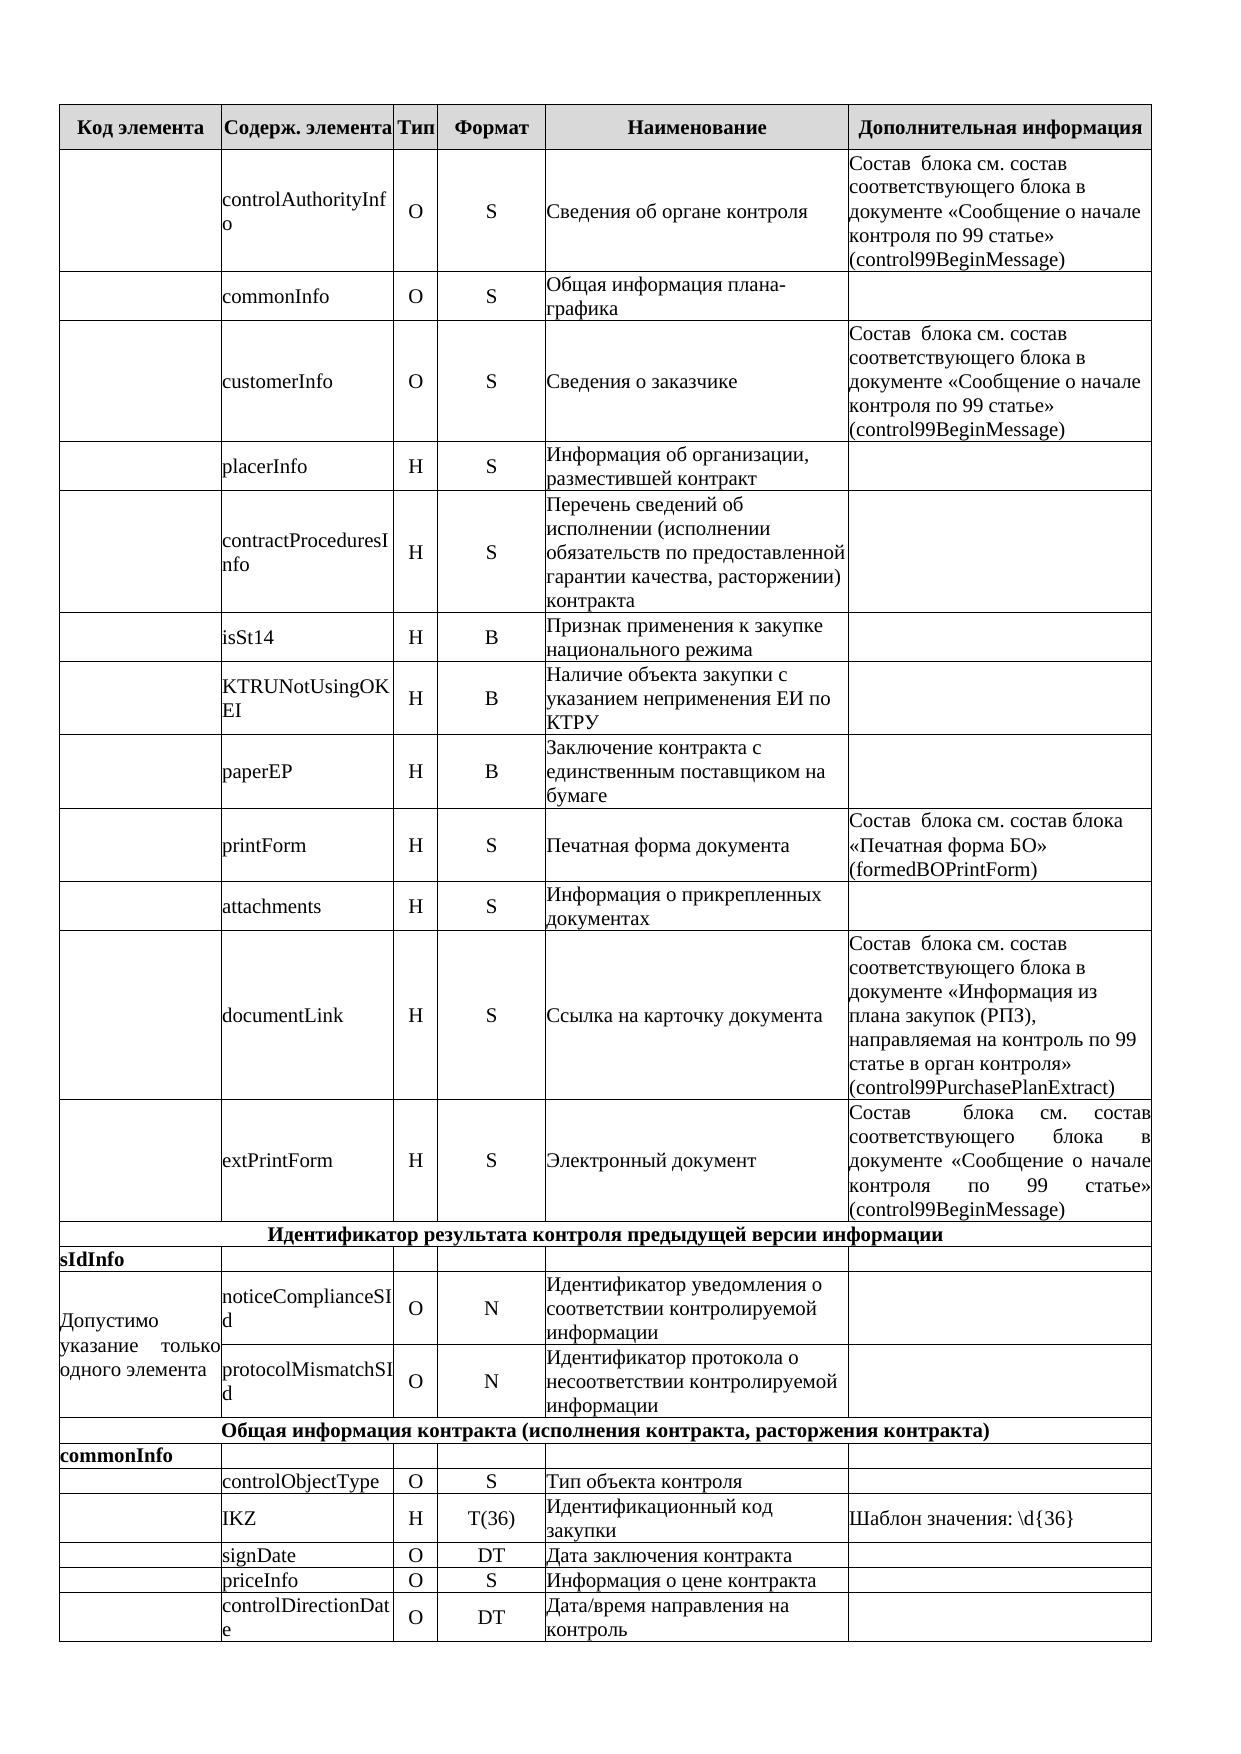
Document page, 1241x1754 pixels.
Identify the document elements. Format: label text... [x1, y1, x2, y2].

table_cell Состав блока см. состав соответствующего блока в документе «Сообщение о начале контроля по 99 статье» (control99BeginMessage) [849, 150, 1151, 271]
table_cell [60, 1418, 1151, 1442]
table_header Код элемента [60, 105, 221, 149]
table_cell paperEP [222, 735, 393, 807]
table_cell [849, 662, 1151, 734]
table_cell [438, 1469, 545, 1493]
table_cell Н [394, 491, 437, 612]
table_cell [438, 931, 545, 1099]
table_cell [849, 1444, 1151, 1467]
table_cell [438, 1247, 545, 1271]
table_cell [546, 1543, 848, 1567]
table_cell Состав блока см. состав блока «Печатная форма БО» (formedBOPrintForm) [849, 809, 1151, 881]
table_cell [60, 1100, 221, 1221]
table_cell О [394, 150, 437, 271]
table_cell [60, 809, 221, 881]
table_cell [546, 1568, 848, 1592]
table_cell Печатная форма документа [546, 809, 848, 881]
table_cell S [438, 491, 545, 612]
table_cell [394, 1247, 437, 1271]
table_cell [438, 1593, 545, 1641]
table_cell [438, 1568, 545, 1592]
table_cell placerInfo [222, 442, 393, 490]
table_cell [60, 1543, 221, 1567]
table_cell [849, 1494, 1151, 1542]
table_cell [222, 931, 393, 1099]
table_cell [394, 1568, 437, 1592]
table_cell Информация об организации, разместившей контракт [546, 442, 848, 490]
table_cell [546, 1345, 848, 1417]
table_cell [849, 491, 1151, 612]
table_cell Н [394, 613, 437, 661]
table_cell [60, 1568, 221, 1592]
table_cell [60, 150, 221, 271]
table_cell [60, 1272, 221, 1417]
table_cell Сведения об органе контроля [546, 150, 848, 271]
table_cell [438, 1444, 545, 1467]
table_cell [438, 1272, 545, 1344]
table_cell Общая информация плана-графика [546, 272, 848, 320]
table_cell Н [394, 882, 437, 930]
table_cell Н [394, 735, 437, 807]
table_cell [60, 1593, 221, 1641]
table_cell B [438, 662, 545, 734]
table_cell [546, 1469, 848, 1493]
table_cell S [438, 809, 545, 881]
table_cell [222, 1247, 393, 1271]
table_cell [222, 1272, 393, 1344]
table_cell B [438, 735, 545, 807]
table_cell Наличие объекта закупки с указанием неприменения ЕИ по КТРУ [546, 662, 848, 734]
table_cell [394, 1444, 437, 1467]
table_header Наименование [546, 105, 848, 149]
table_cell [60, 882, 221, 930]
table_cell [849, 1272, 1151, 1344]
table_cell [849, 272, 1151, 320]
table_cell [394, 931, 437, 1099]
table_cell printForm [222, 809, 393, 881]
table_cell [60, 613, 221, 661]
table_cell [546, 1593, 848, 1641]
table_cell Заключение контракта с единственным поставщиком на бумаге [546, 735, 848, 807]
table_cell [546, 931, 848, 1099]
table_cell S [438, 442, 545, 490]
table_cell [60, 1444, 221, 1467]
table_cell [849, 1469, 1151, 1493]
table_cell [60, 272, 221, 320]
table_cell [849, 442, 1151, 490]
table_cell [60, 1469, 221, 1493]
table_cell Н [394, 809, 437, 881]
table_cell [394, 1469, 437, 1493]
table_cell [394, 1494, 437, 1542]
table_cell contractProceduresInfo [222, 491, 393, 612]
table_cell KTRUNotUsingOKEI [222, 662, 393, 734]
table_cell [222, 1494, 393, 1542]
table_header Тип [394, 105, 437, 149]
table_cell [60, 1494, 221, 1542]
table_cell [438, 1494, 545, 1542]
table_cell isSt14 [222, 613, 393, 661]
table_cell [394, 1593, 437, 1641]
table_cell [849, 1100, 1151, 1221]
table_cell commonInfo [222, 272, 393, 320]
table_cell [849, 735, 1151, 807]
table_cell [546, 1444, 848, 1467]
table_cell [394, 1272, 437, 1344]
table_cell Сведения о заказчике [546, 321, 848, 441]
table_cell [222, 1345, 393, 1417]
table_cell S [438, 150, 545, 271]
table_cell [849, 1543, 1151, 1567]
table_header Формат [438, 105, 545, 149]
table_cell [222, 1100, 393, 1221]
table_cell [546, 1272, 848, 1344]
table_cell Состав блока см. состав соответствующего блока в документе «Сообщение о начале контроля по 99 статье» (control99BeginMessage) [849, 321, 1151, 441]
table_cell Н [394, 662, 437, 734]
table_cell S [438, 272, 545, 320]
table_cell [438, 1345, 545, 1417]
table_header Содерж. элемента [222, 105, 393, 149]
table_cell [60, 321, 221, 441]
table_cell attachments [222, 882, 393, 930]
table_cell Информация о прикрепленных документах [546, 882, 848, 930]
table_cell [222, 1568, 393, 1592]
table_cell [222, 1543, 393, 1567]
table_cell О [394, 272, 437, 320]
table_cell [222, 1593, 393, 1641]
table_cell Н [394, 442, 437, 490]
table_cell [849, 882, 1151, 930]
table_cell B [438, 613, 545, 661]
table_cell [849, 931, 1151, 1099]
table_cell customerInfo [222, 321, 393, 441]
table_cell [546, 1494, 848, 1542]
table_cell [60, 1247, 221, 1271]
table_cell [60, 491, 221, 612]
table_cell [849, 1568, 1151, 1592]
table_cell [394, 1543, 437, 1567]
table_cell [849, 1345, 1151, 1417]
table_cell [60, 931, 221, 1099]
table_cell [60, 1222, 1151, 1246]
table_cell Признак применения к закупке национального режима [546, 613, 848, 661]
table_cell О [394, 321, 437, 441]
table_cell [849, 613, 1151, 661]
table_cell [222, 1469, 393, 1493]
table_cell controlAuthorityInfo [222, 150, 393, 271]
table_cell Перечень сведений об исполнении (исполнении обязательств по предоставленной гарантии качества, расторжении) контракта [546, 491, 848, 612]
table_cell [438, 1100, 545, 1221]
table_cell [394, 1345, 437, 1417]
table_cell [60, 662, 221, 734]
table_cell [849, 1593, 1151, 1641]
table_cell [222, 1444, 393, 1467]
table_cell [60, 442, 221, 490]
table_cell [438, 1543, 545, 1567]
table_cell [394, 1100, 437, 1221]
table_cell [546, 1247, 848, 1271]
table_cell S [438, 321, 545, 441]
table_header Дополнительная информация [849, 105, 1151, 149]
table_cell [60, 735, 221, 807]
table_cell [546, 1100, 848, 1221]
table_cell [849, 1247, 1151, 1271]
table_cell S [438, 882, 545, 930]
